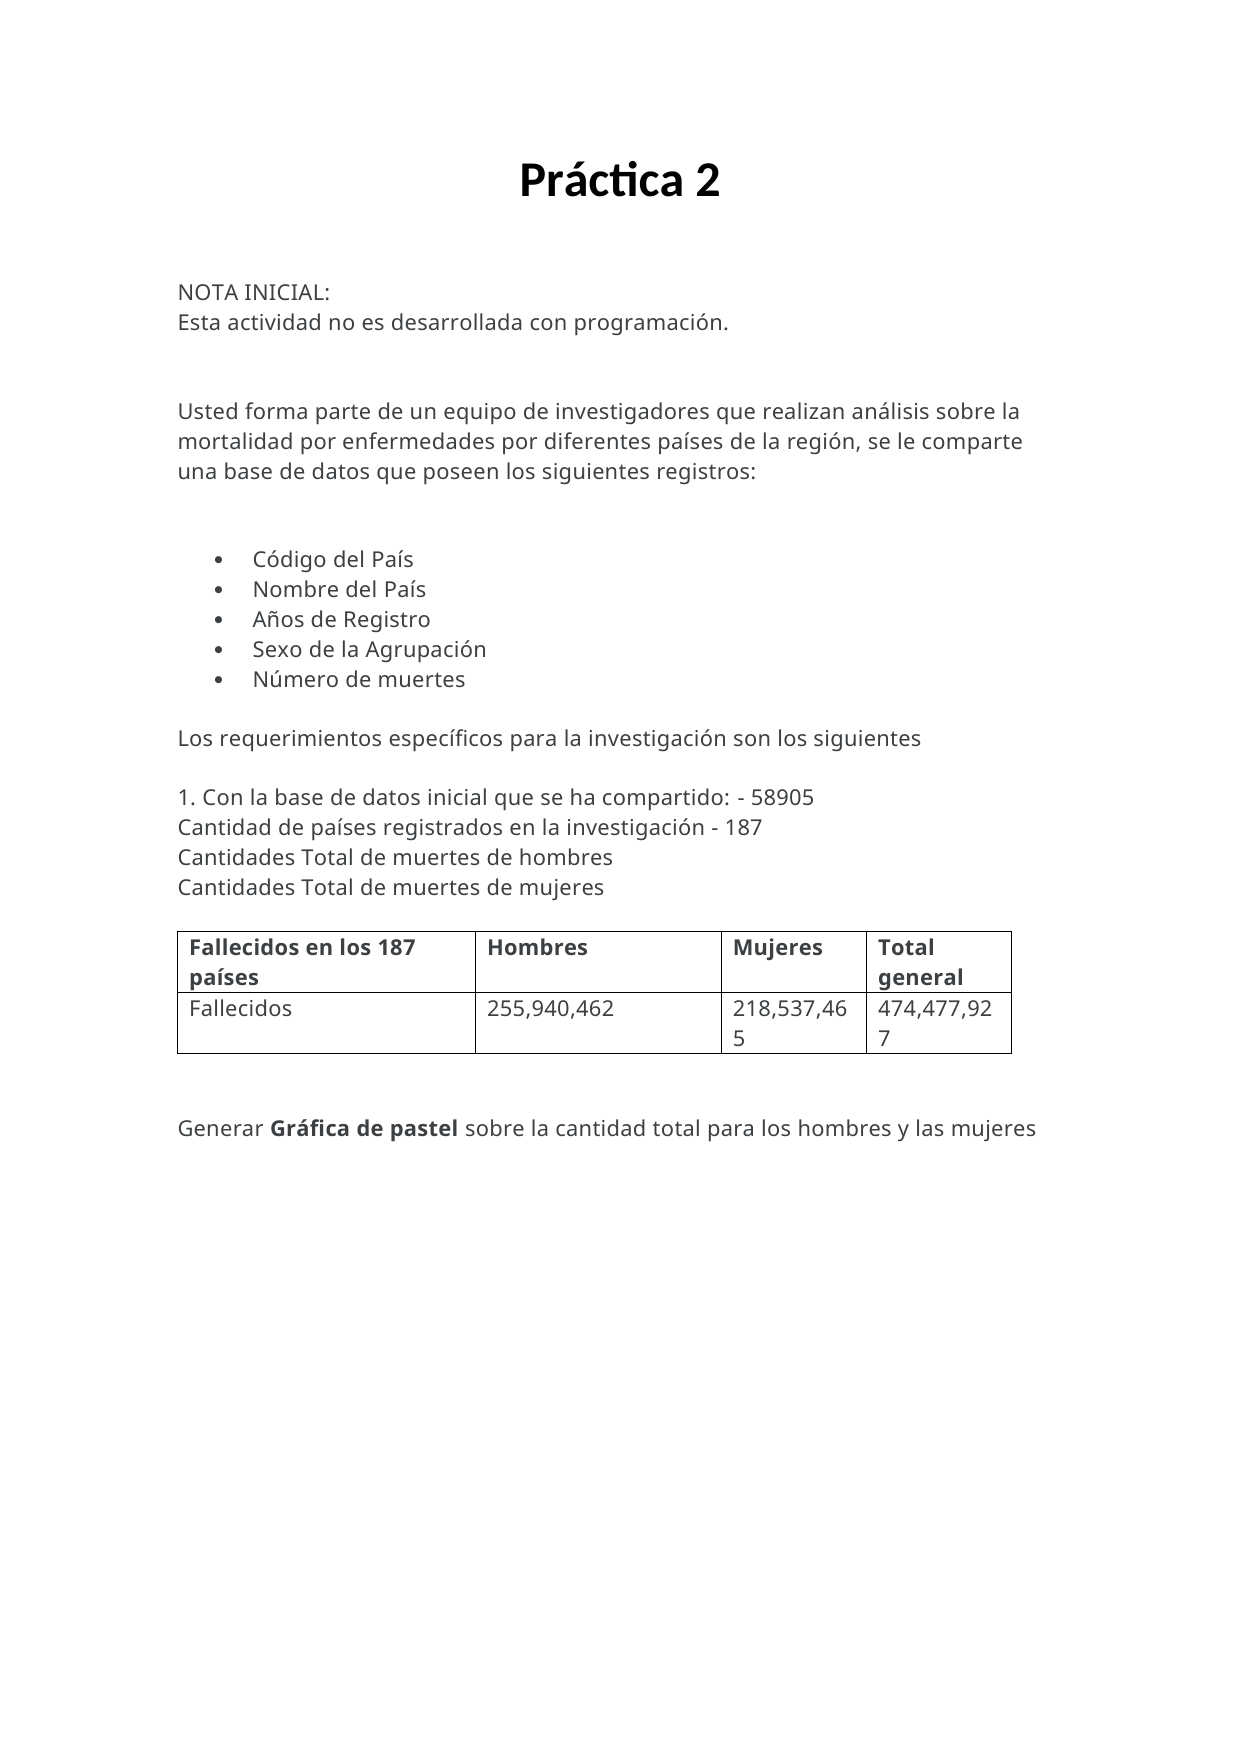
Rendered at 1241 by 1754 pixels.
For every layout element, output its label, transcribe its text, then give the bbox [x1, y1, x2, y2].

text NOTA INICIAL: Esta actividad no es desarrollada con programación. Usted forma parte de un equipo de investigadores que realizan análisis sobre la mortalidad por enfermedades por diferentes países de la región, se le comparte una base de datos que poseen los siguientes registros: [177, 277, 1063, 486]
text Los requerimientos específicos para la investigación son los siguientes 1. Con la base de datos inicial que se ha compartido: - 58905 Cantidad de países registrados en la investigación - 187 Cantidades Total de muertes de hombres Cantidades Total de muertes de mujeres [177, 723, 1063, 901]
table_header Hombres [476, 932, 721, 992]
table_header Fallecidos en los 187 países [178, 932, 475, 992]
table_cell Fallecidos [178, 993, 475, 1052]
list Sexo de la Agrupación [215, 634, 1063, 664]
table_header Total general [867, 932, 1011, 992]
list Nombre del País [215, 574, 1063, 604]
table_header Mujeres [722, 932, 866, 992]
text Generar Gráfica de pastel sobre la cantidad total para los hombres y las mujeres [177, 1083, 1063, 1143]
list Número de muertes [215, 664, 1063, 693]
table_cell 474,477,927 [867, 993, 1011, 1052]
text Práctica 2 [177, 148, 1063, 209]
list Años de Registro [215, 604, 1063, 634]
list Código del País [215, 544, 1063, 574]
table_cell 218,537,465 [722, 993, 866, 1052]
table_cell 255,940,462 [476, 993, 721, 1052]
